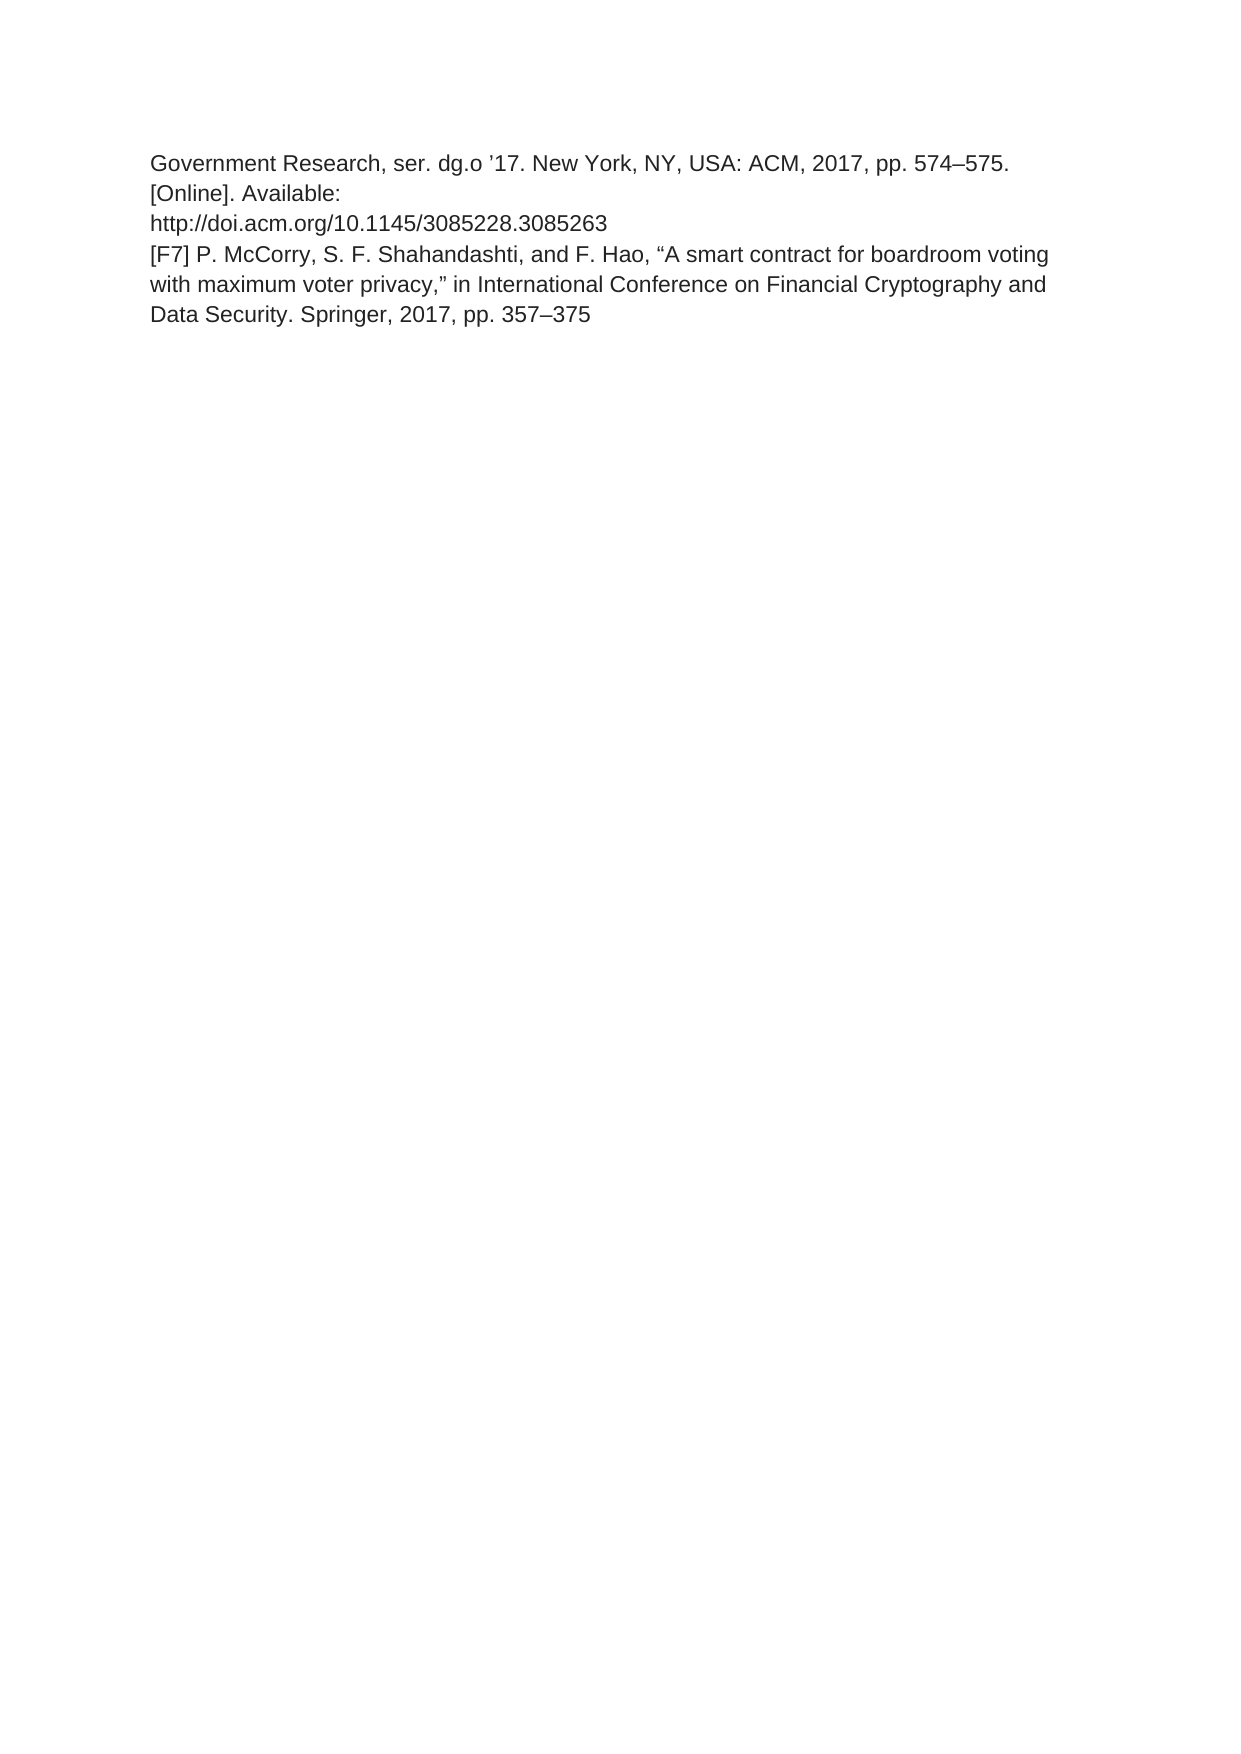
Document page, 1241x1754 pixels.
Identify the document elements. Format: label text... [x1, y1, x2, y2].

text [F7] P. McCorry, S. F. Shahandashti, and F. Hao, “A smart contract for boardroom voting with maximum voter privacy,” in International Conference on Financial Cryptography and Data Security. Springer, 2017, pp. 357–375 [150, 241, 1090, 327]
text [150, 150, 1090, 207]
text http://doi.acm.org/10.1145/3085228.3085263 [150, 210, 1090, 237]
